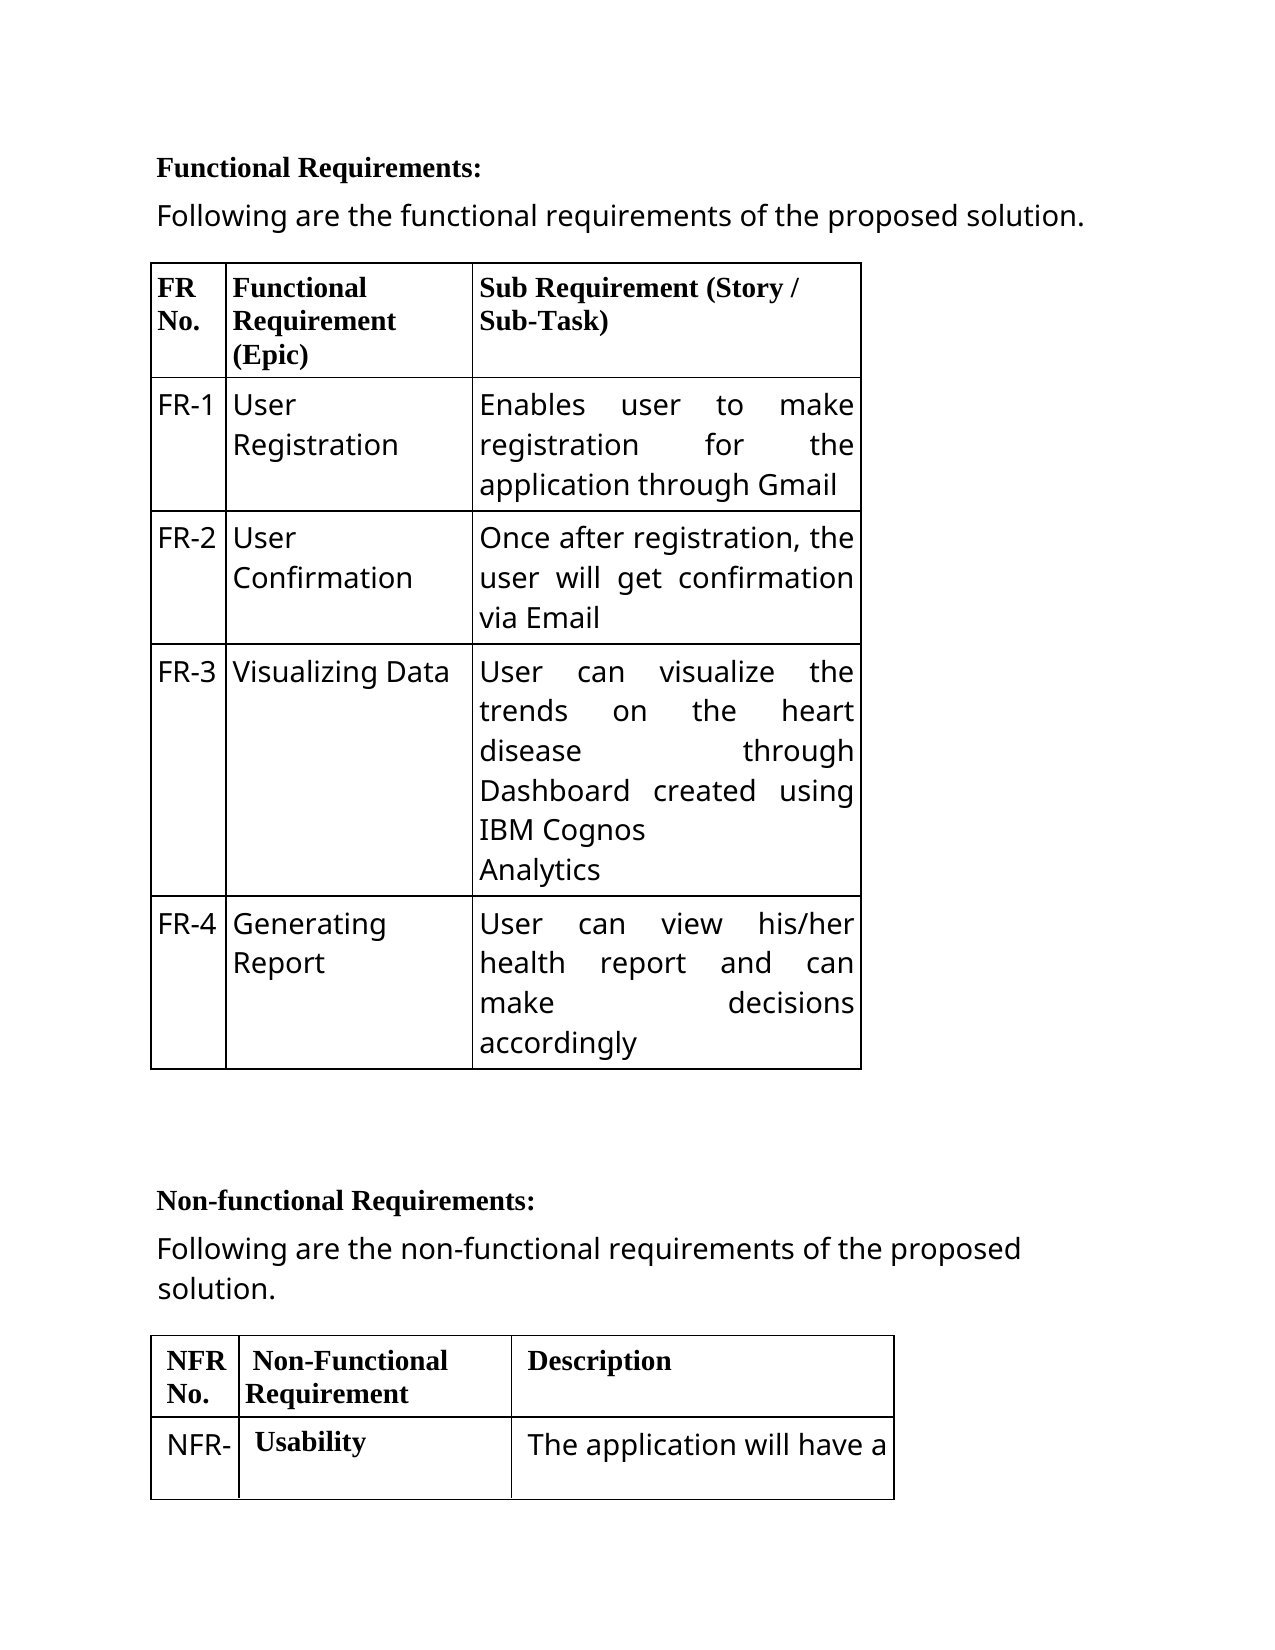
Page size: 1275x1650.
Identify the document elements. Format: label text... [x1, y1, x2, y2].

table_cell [512, 1418, 893, 1498]
table_cell Generating Report [227, 897, 472, 1068]
text Non-functional Requirements: [156, 1183, 1125, 1217]
table_header Functional Requirement (Epic) [227, 264, 472, 377]
table_cell User Confirmation [227, 512, 472, 643]
table_cell User Registration [227, 378, 472, 510]
table_cell NFR-1 [152, 1418, 238, 1498]
table_cell FR-1 [152, 378, 225, 510]
table_cell Enables user to make registration for the application through Gmail [473, 378, 860, 510]
table_header FR No. [152, 264, 225, 377]
text Following are the functional requirements of the proposed solution. [156, 196, 1125, 235]
table_cell Visualizing Data [227, 645, 472, 895]
text Functional Requirements: [156, 150, 1125, 183]
table_cell Usability [240, 1418, 511, 1498]
table_cell FR-4 [152, 897, 225, 1068]
table_header Description [512, 1336, 893, 1416]
table_cell FR-2 [152, 512, 225, 643]
table_cell User can view his/her health report and can make decisions accordingly [473, 897, 860, 1068]
table_header Non-Functional Requirement [240, 1336, 511, 1416]
table_cell Once after registration, the user will get confirmation via Email [473, 512, 860, 643]
table_cell FR-3 [152, 645, 225, 895]
table_header NFR No. [152, 1336, 238, 1416]
text Following are the non-functional requirements of the proposed solution. [156, 1228, 1125, 1308]
table_header Sub Requirement (Story / Sub-Task) [473, 264, 860, 377]
table_cell User can visualize the trends on the heart disease through Dashboard created using IBM Cognos Analytics [473, 645, 860, 895]
